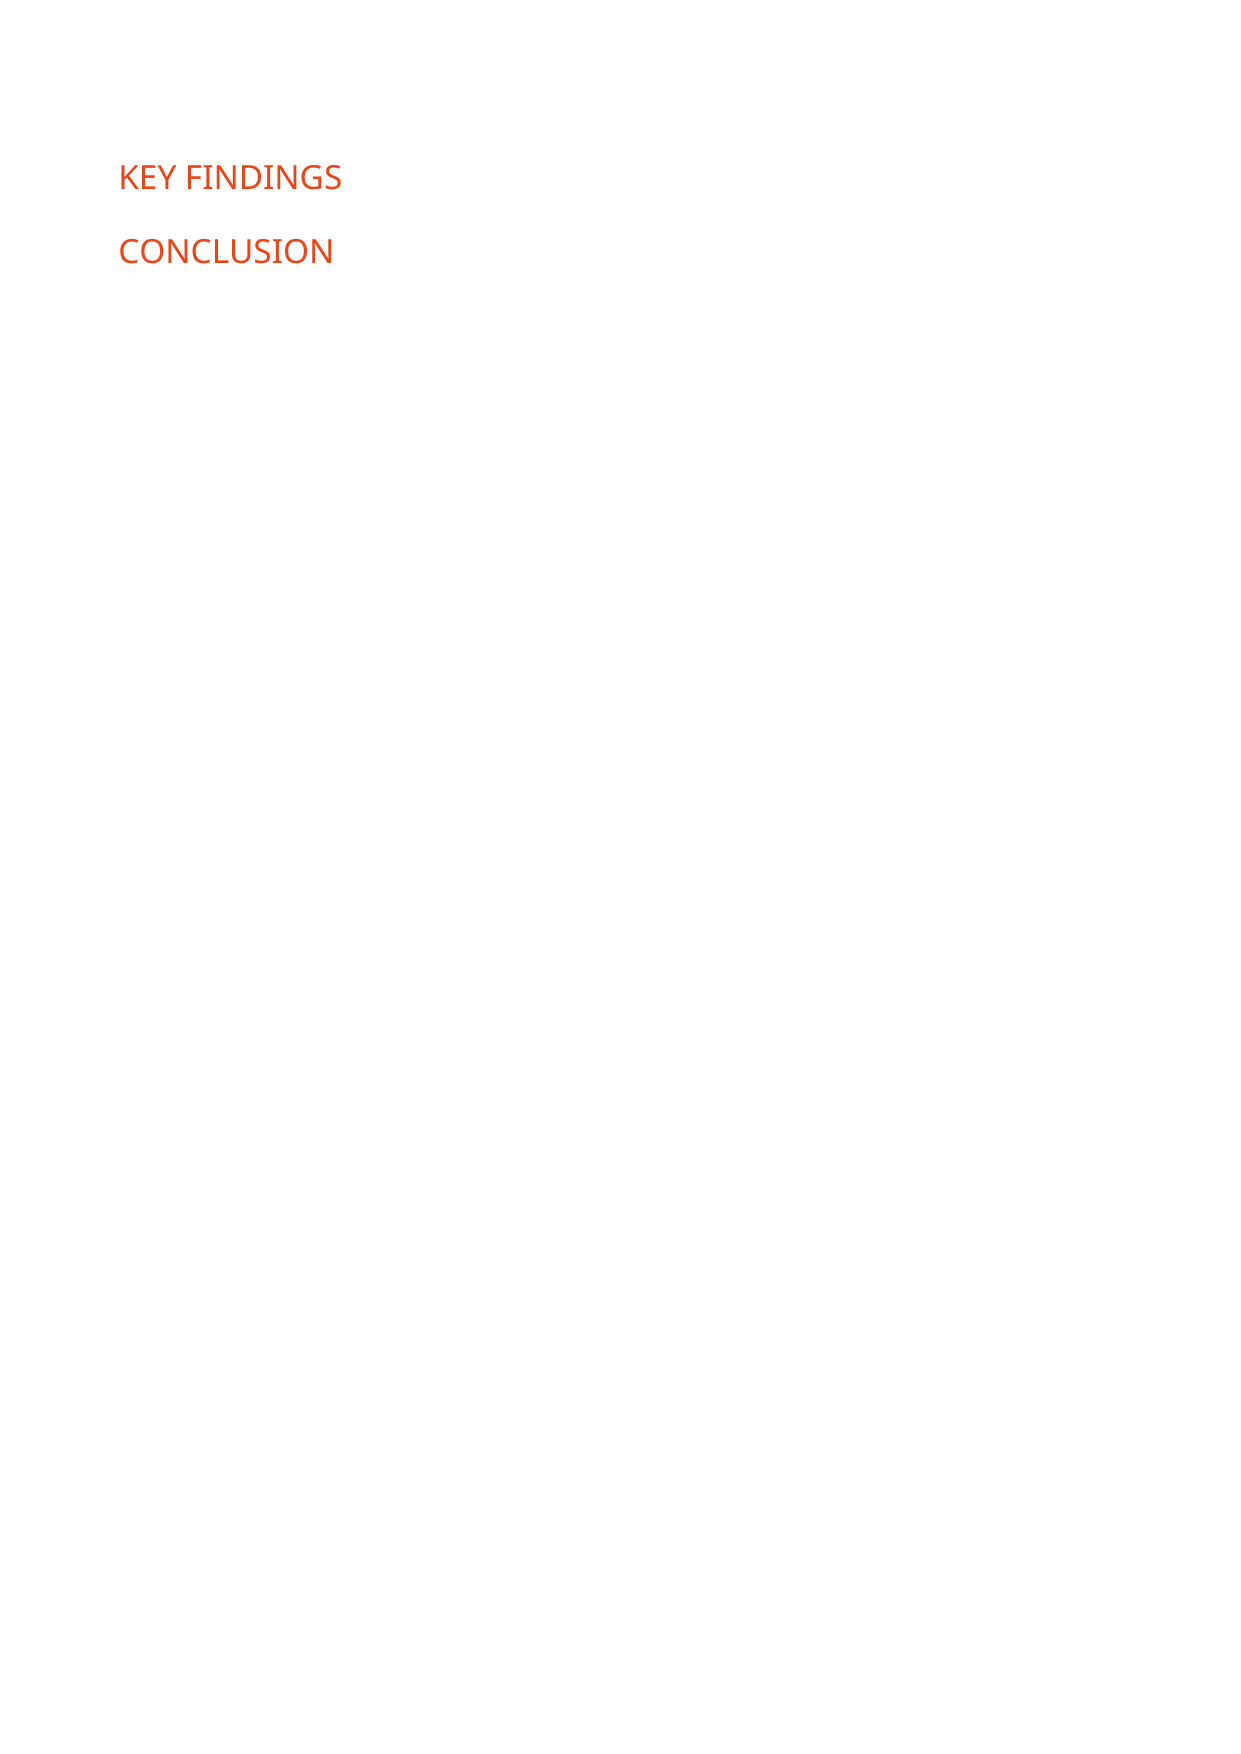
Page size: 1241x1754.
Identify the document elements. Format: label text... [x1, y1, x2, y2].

subtitle KEY FINDINGS [118, 153, 1122, 199]
subtitle CONCLUSION [118, 227, 1122, 273]
